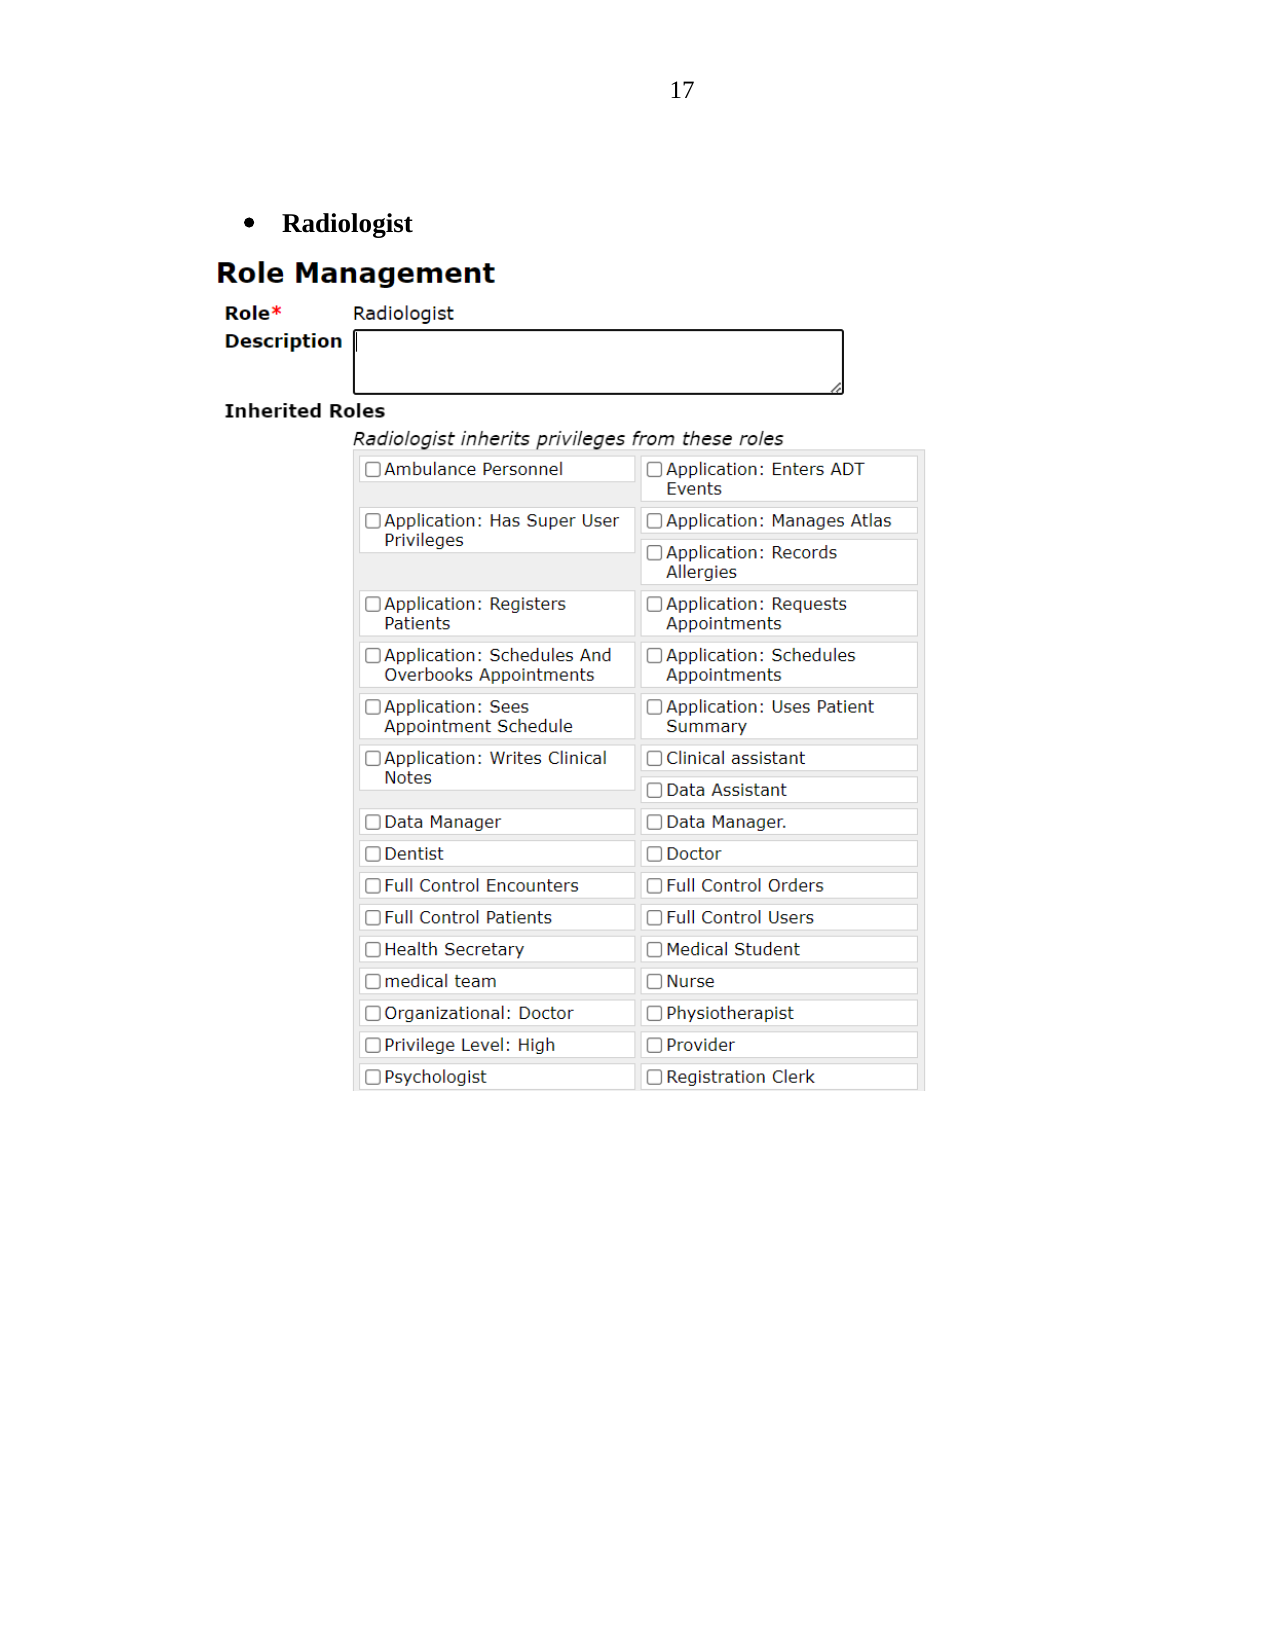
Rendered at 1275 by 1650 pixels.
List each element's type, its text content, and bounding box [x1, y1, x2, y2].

list Radiologist [244, 207, 1157, 238]
picture [206, 253, 1182, 1091]
